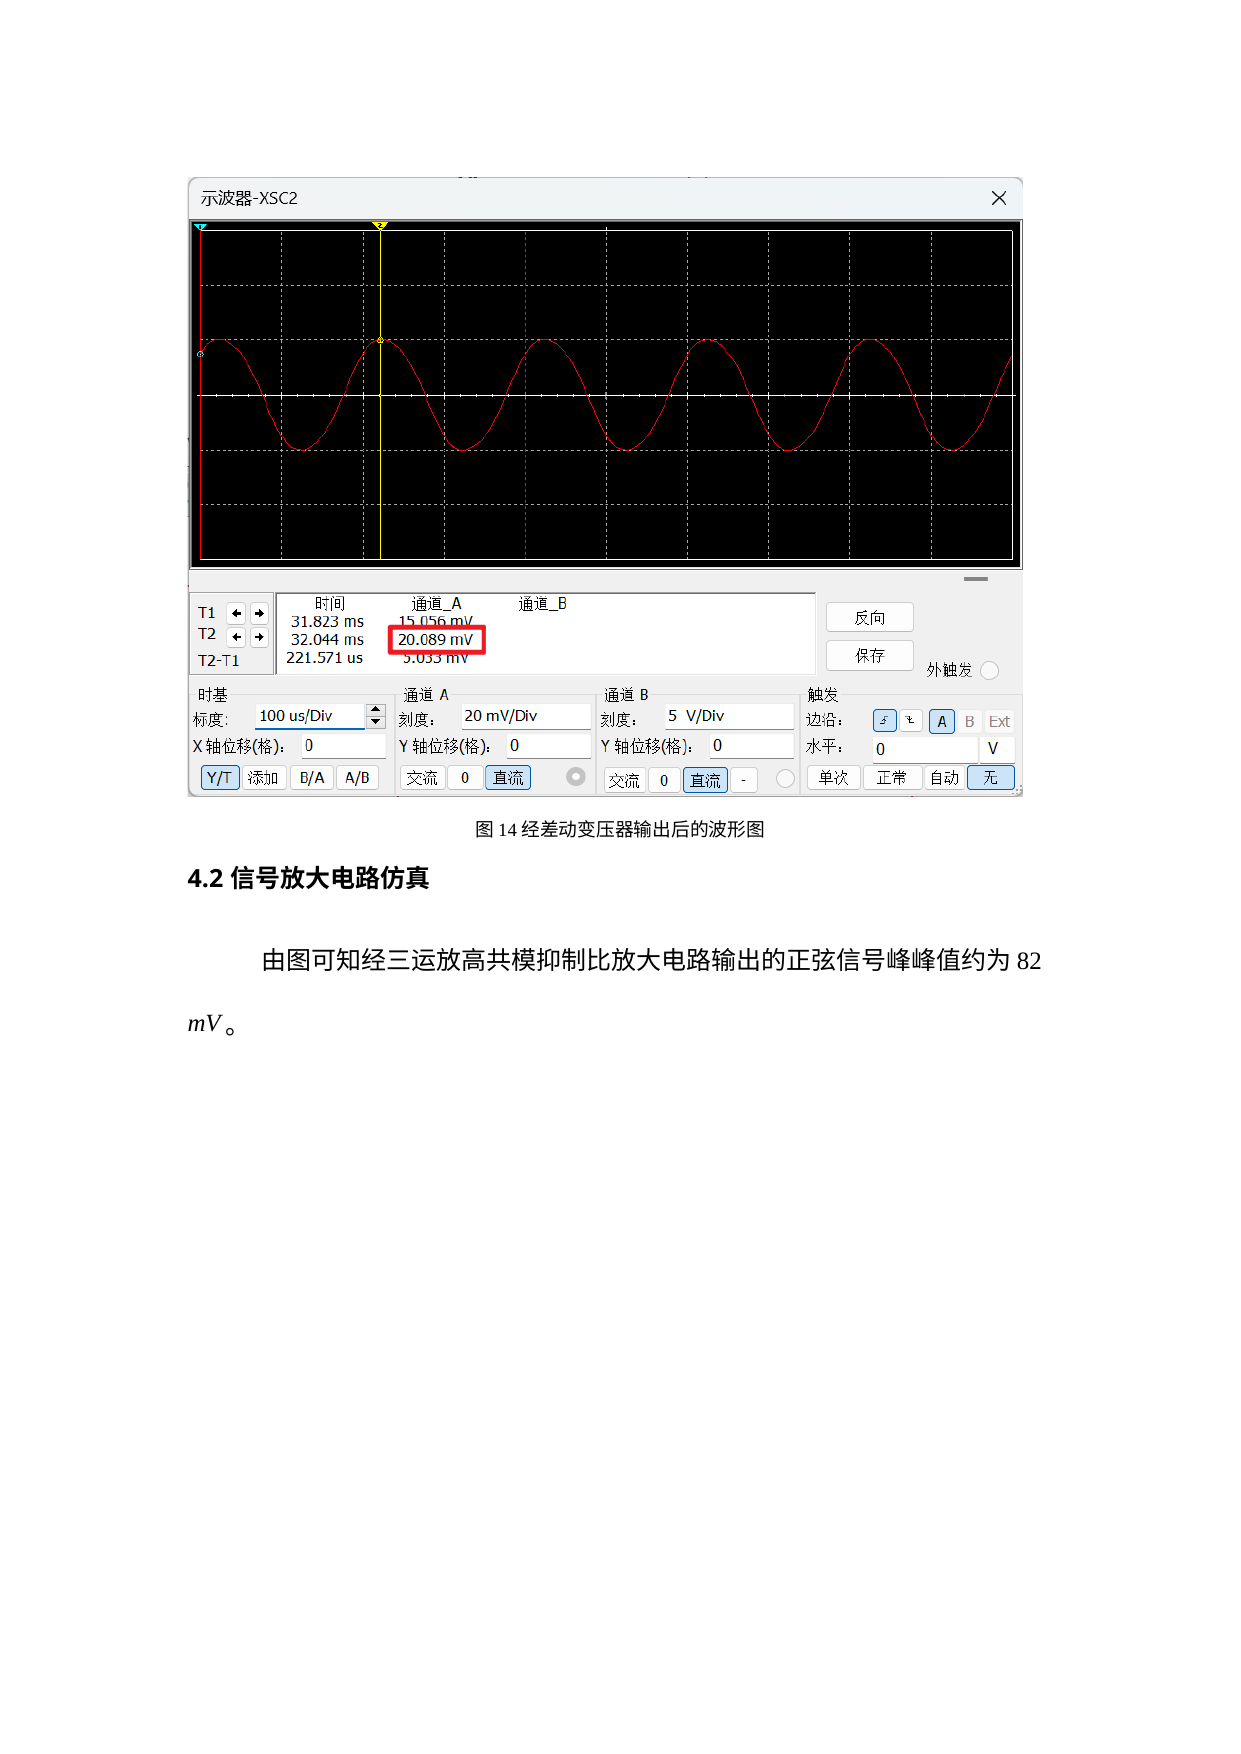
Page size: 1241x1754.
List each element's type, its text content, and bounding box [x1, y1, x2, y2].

picture [187, 177, 1023, 797]
text 4.2 信号放大电路仿真 [187, 844, 1053, 909]
text 图14 经差动变压器输出后的波形图 [187, 812, 1053, 844]
text 由图可知经三运放高共模抑制比放大电路输出的正弦信号峰峰值约为82。 [187, 926, 1053, 1056]
